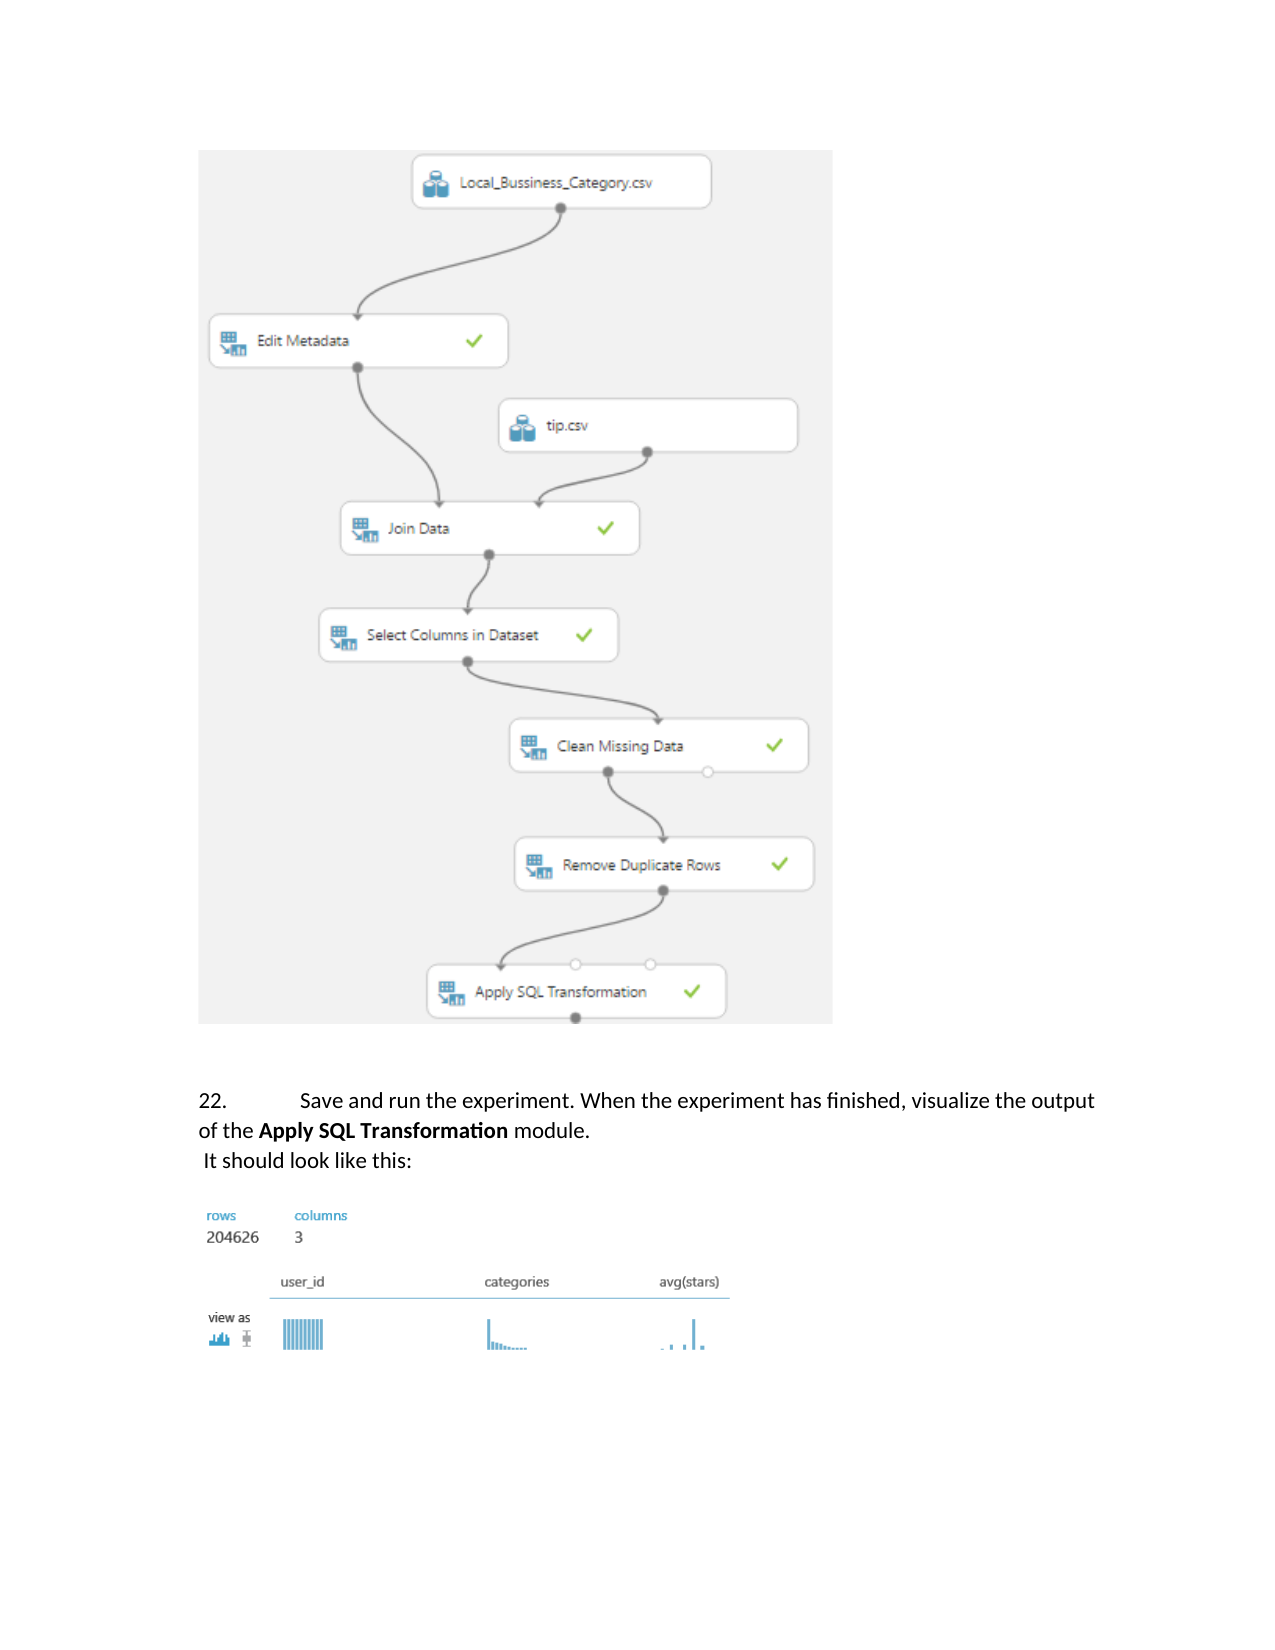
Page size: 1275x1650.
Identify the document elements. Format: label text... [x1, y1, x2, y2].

picture [198, 150, 833, 1024]
list Save and run the experiment. When the experiment has finished, visualize the output of the Apply SQL Transformation module. [198, 1086, 1118, 1144]
text It should look like this: [198, 1146, 1118, 1174]
picture [198, 1206, 747, 1362]
